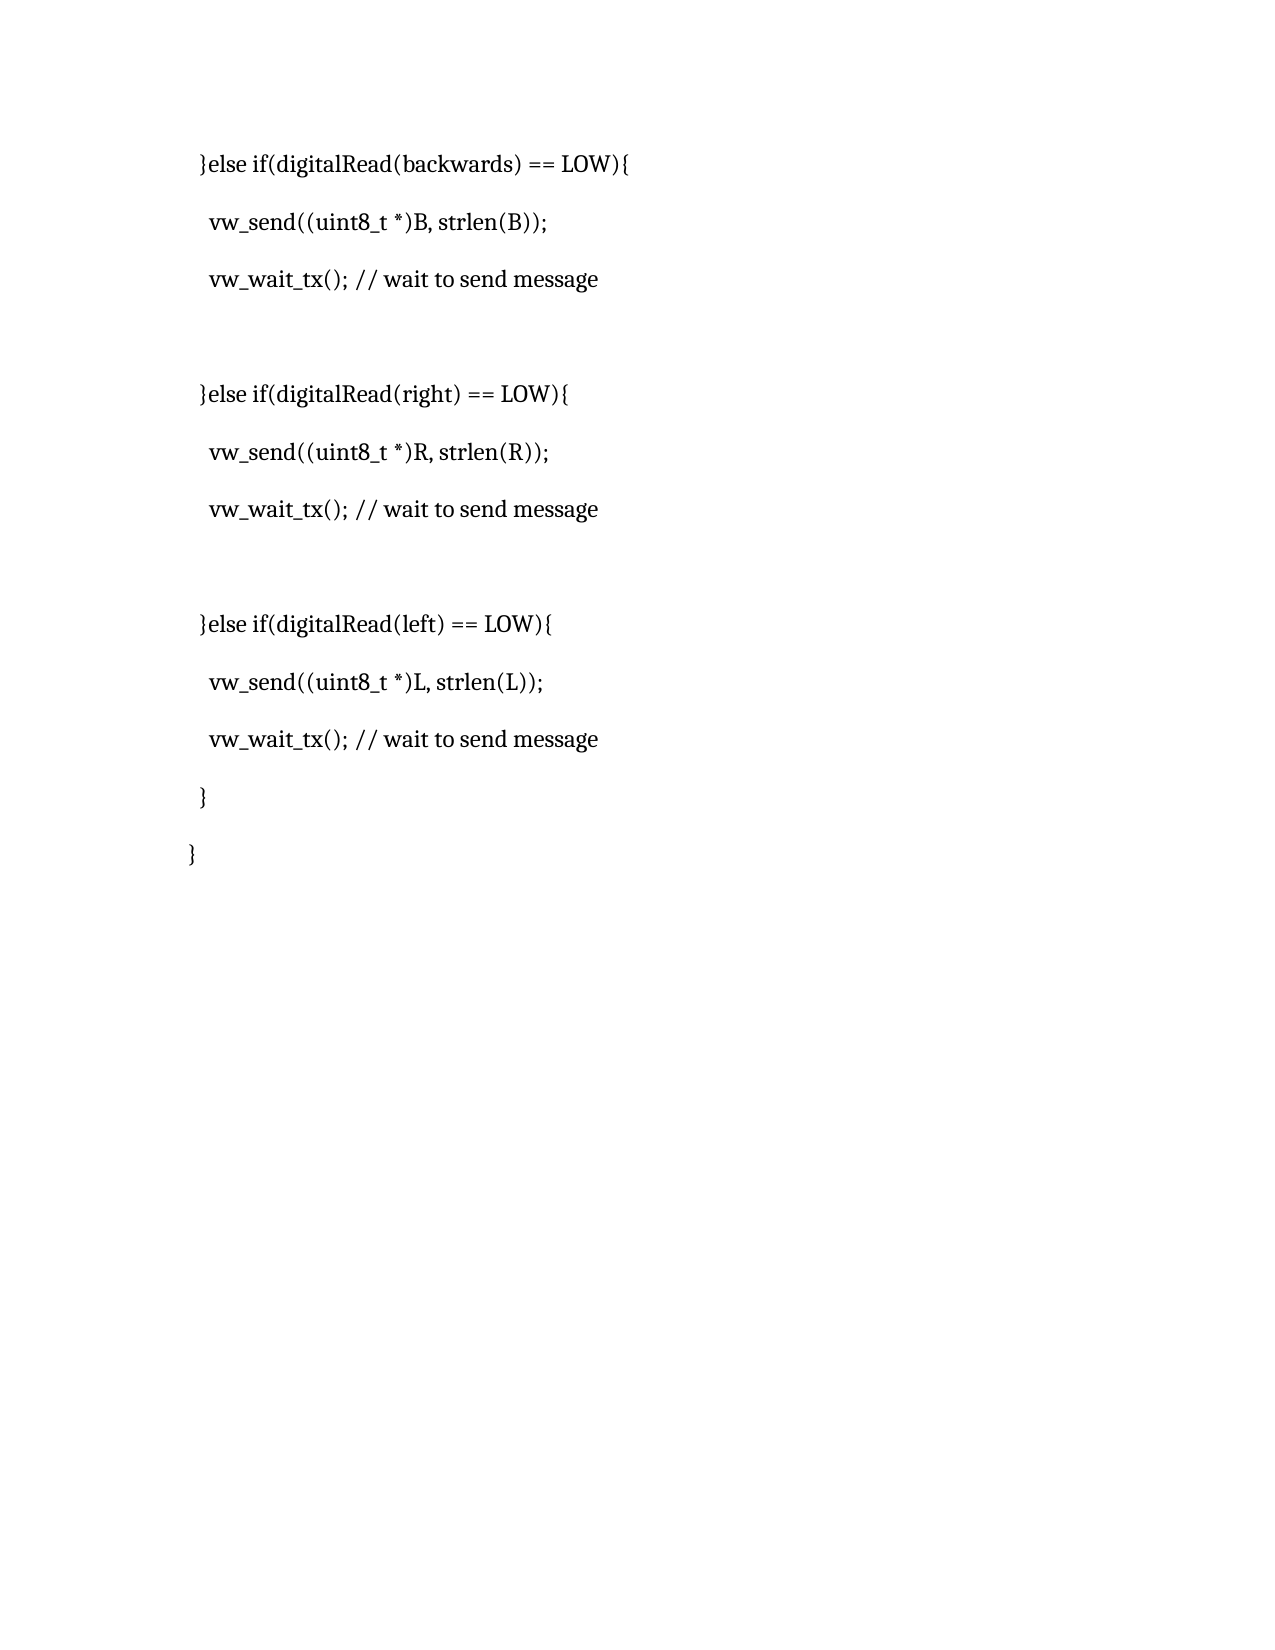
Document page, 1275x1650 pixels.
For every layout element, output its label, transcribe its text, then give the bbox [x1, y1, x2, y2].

text } [187, 782, 1087, 811]
text vw_send((uint8_t *)B, strlen(B)); [187, 207, 1087, 236]
text vw_wait_tx(); // wait to send message [187, 265, 1087, 294]
text vw_send((uint8_t *)R, strlen(R)); [187, 437, 1087, 466]
text }else if(digitalRead(right) == LOW){ [187, 380, 1087, 409]
text } [187, 840, 1087, 869]
text }else if(digitalRead(backwards) == LOW){ [187, 150, 1087, 179]
text vw_wait_tx(); // wait to send message [187, 495, 1087, 524]
text vw_wait_tx(); // wait to send message [187, 725, 1087, 754]
text vw_send((uint8_t *)L, strlen(L)); [187, 667, 1087, 696]
text }else if(digitalRead(left) == LOW){ [187, 610, 1087, 639]
